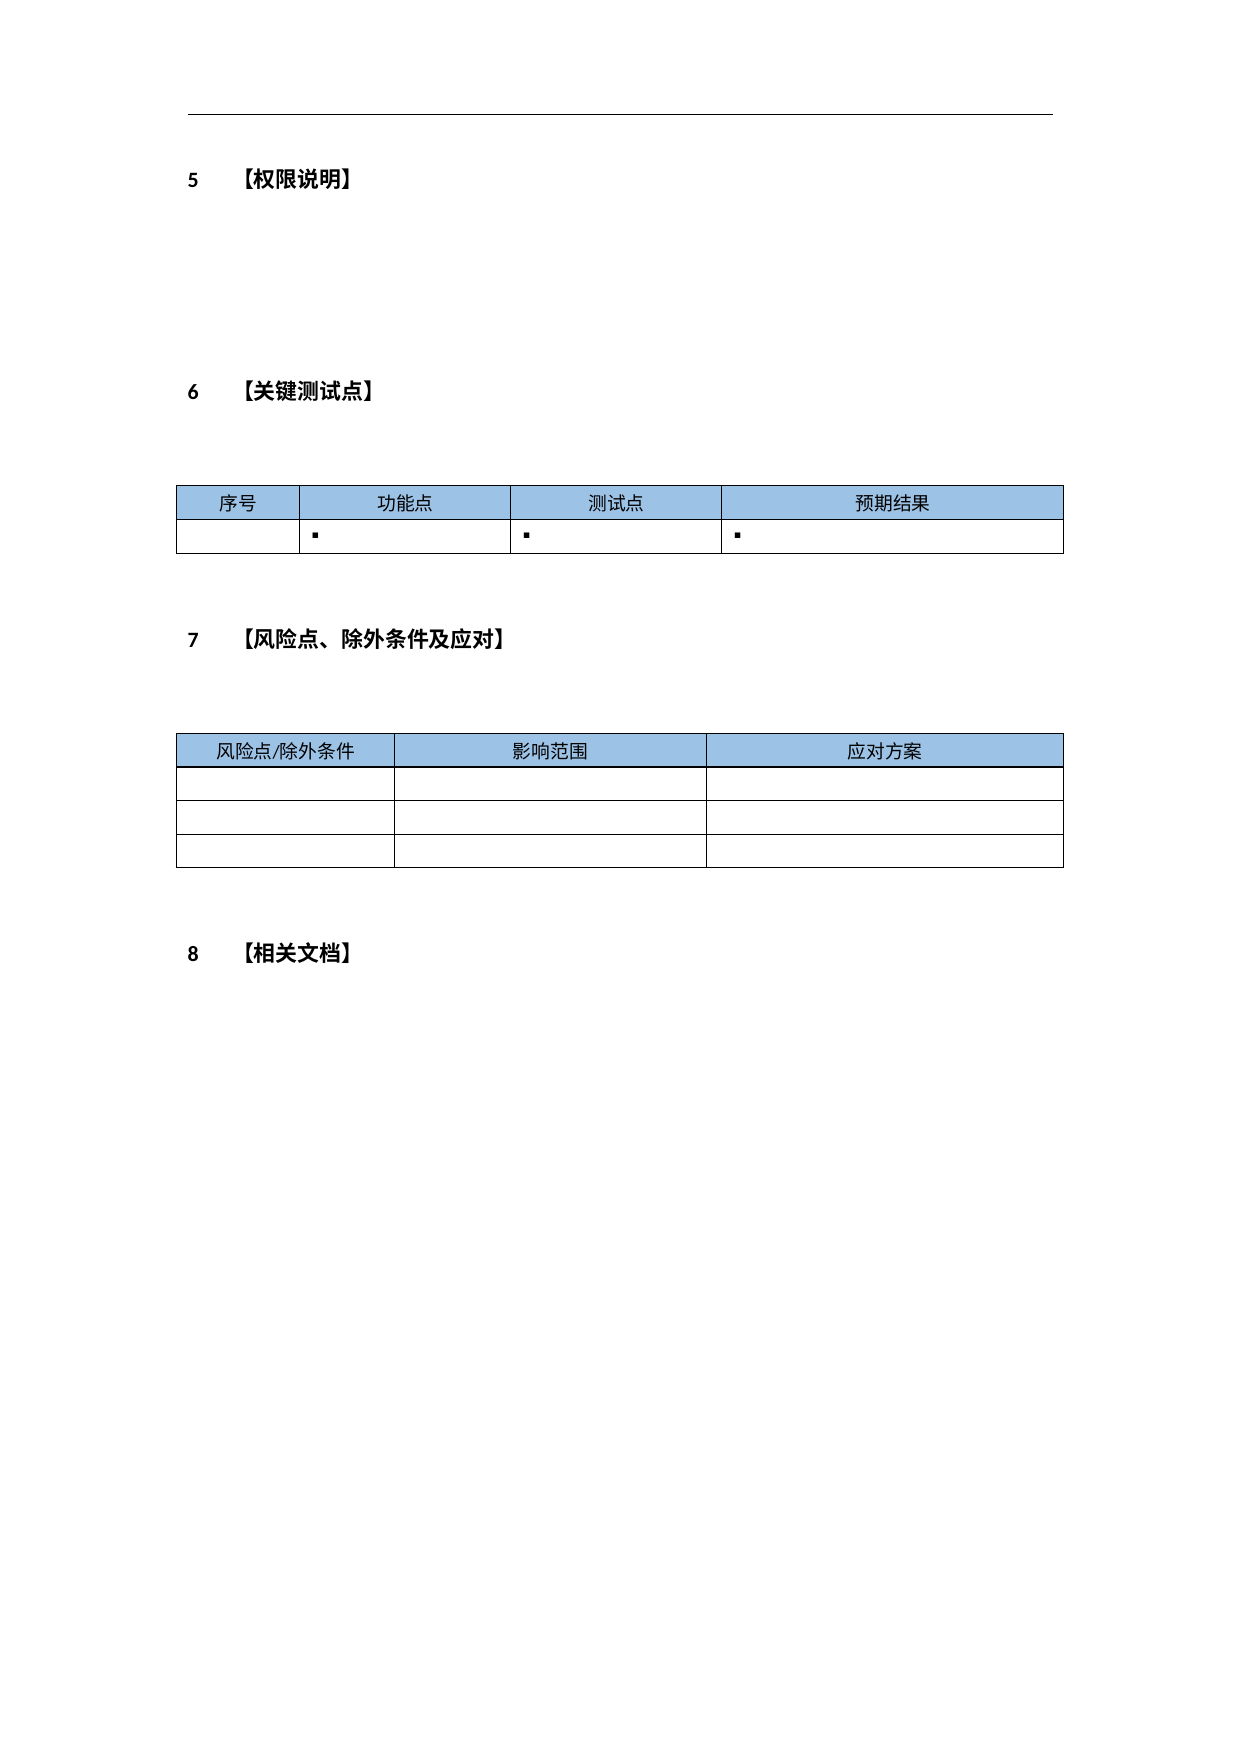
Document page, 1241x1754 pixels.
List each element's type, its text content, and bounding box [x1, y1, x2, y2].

subtitle 【权限说明】 [187, 162, 1053, 194]
table_header 风险点/除外条件 [177, 734, 394, 766]
table_cell [177, 768, 394, 800]
table_cell [707, 768, 1063, 800]
table_cell [395, 801, 706, 833]
table_cell [177, 801, 394, 833]
table_cell [707, 801, 1063, 833]
table_header 应对方案 [707, 734, 1063, 766]
table_cell [707, 835, 1063, 867]
table_cell [177, 835, 394, 867]
table_header 预期结果 [722, 486, 1063, 519]
table_cell [300, 520, 510, 552]
table_cell [511, 520, 721, 552]
table_cell [395, 768, 706, 800]
table_header 影响范围 [395, 734, 706, 766]
table_header 功能点 [300, 486, 510, 519]
table_header 序号 [177, 486, 299, 519]
table_cell [177, 520, 299, 552]
subtitle 【风险点、除外条件及应对】 [187, 621, 1053, 654]
table_header 测试点 [511, 486, 721, 519]
table_cell [395, 835, 706, 867]
table_cell [722, 520, 1063, 552]
subtitle 【关键测试点】 [187, 374, 1053, 406]
subtitle 【相关文档】 [187, 936, 1053, 968]
